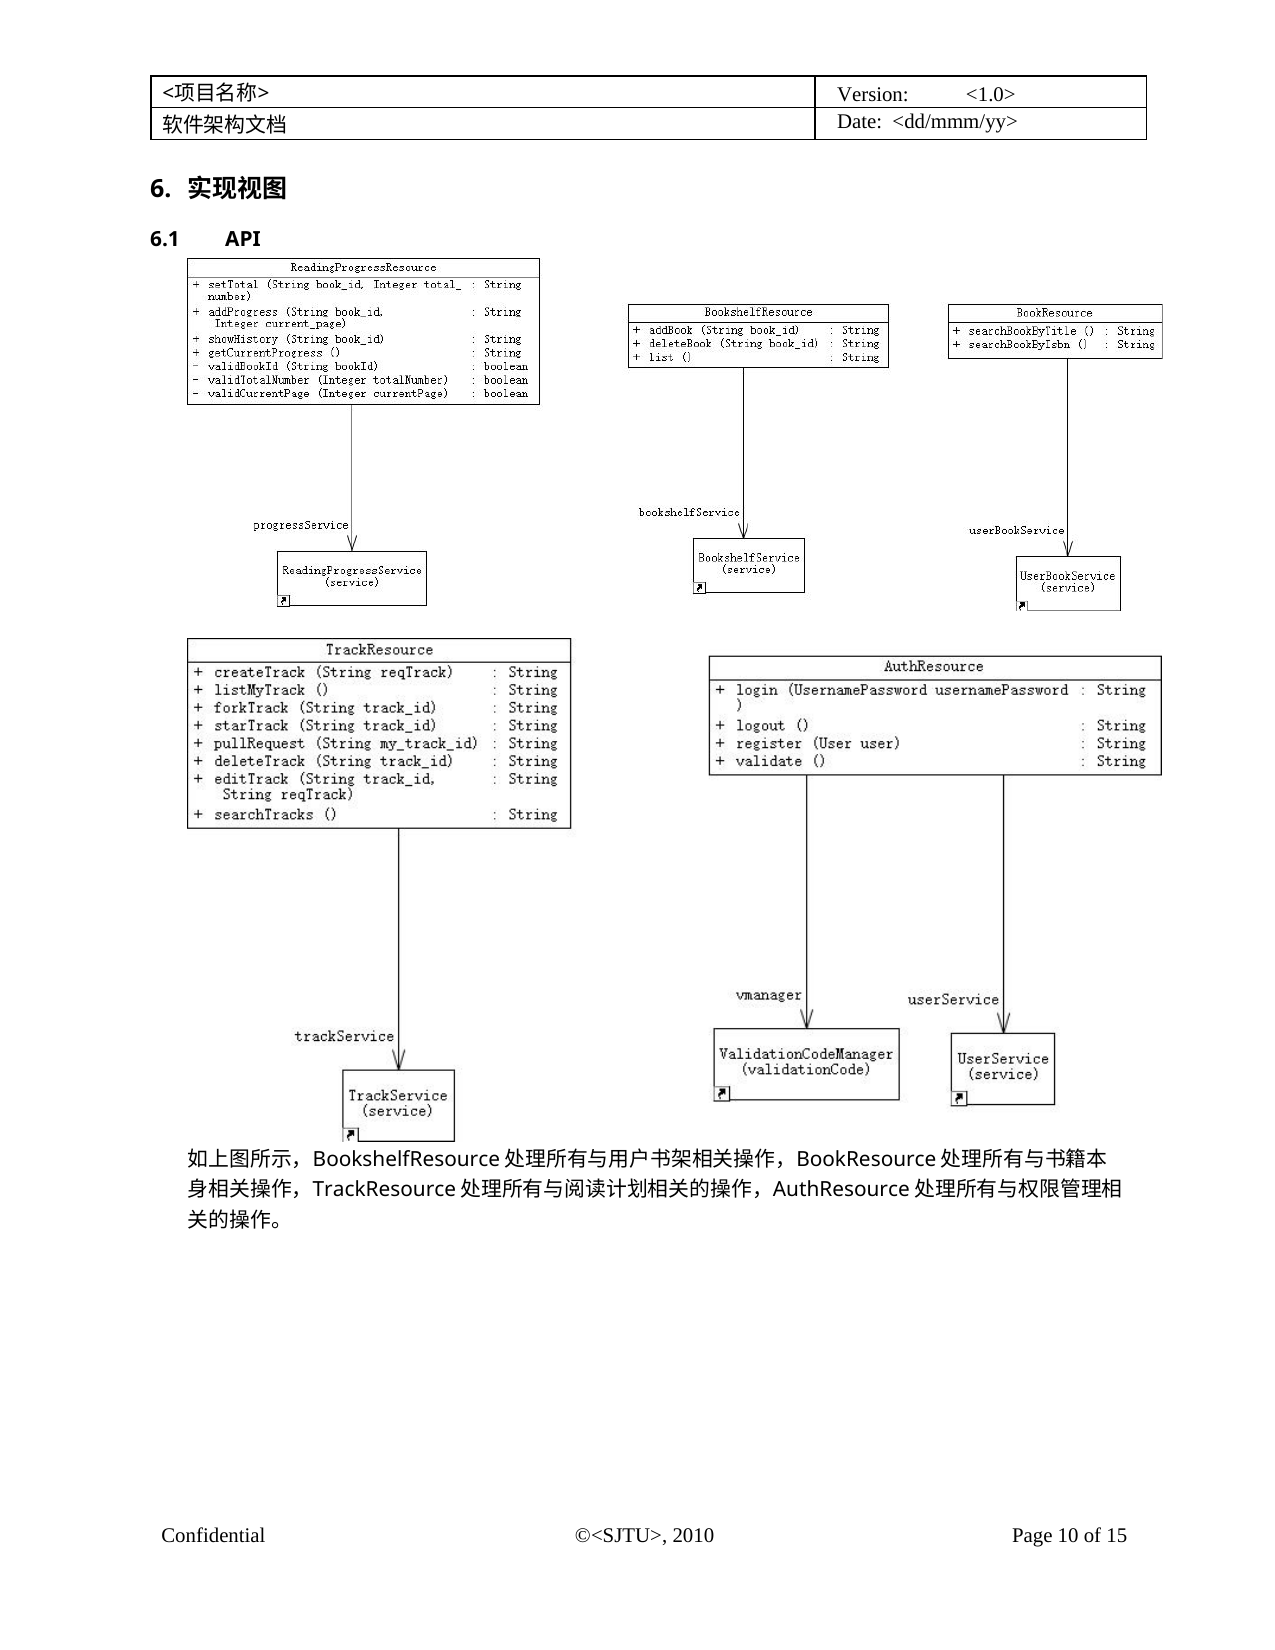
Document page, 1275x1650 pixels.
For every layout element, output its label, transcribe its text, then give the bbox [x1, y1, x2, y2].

subtitle 实现视图 [150, 169, 1125, 205]
picture [187, 638, 1162, 1142]
subtitle API [150, 224, 1125, 252]
picture [187, 258, 1163, 611]
text 如上图所示，BookshelfResource处理所有与用户书架相关操作，BookResource处理所有与书籍本身相关操作，TrackResource处理所有与阅读计划相关的操作，AuthResource处理所有与权限管理相关的操作。 [187, 1142, 1125, 1233]
